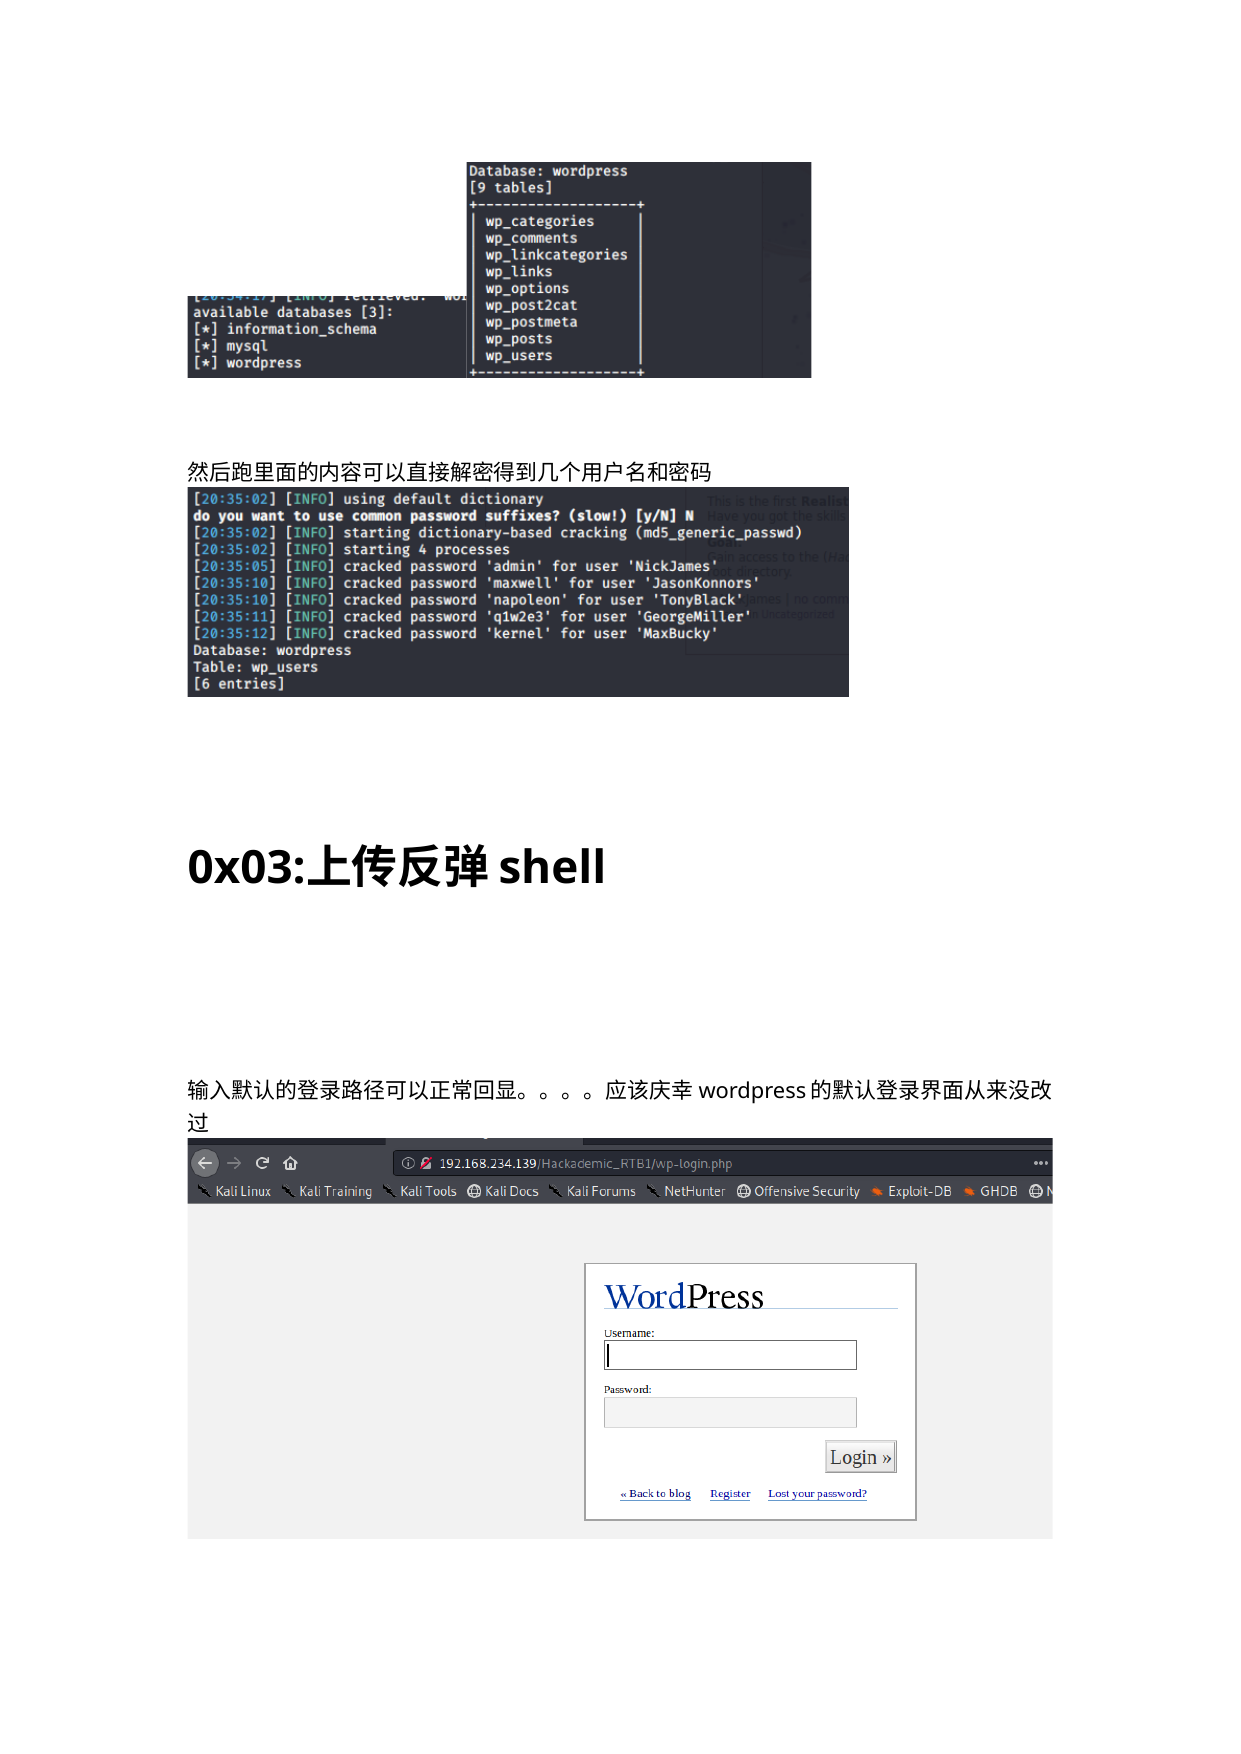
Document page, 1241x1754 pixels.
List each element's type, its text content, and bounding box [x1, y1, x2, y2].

subtitle 0x03:上传反弹shell [187, 815, 1053, 912]
picture [187, 487, 849, 697]
text 输入默认的登录路径可以正常回显。。。。应该庆幸wordpress的默认登录界面从来没改过 [187, 1073, 1053, 1138]
text 然后跑里面的内容可以直接解密得到几个用户名和密码 [187, 454, 1053, 487]
picture [187, 162, 812, 378]
picture [187, 1138, 1053, 1539]
